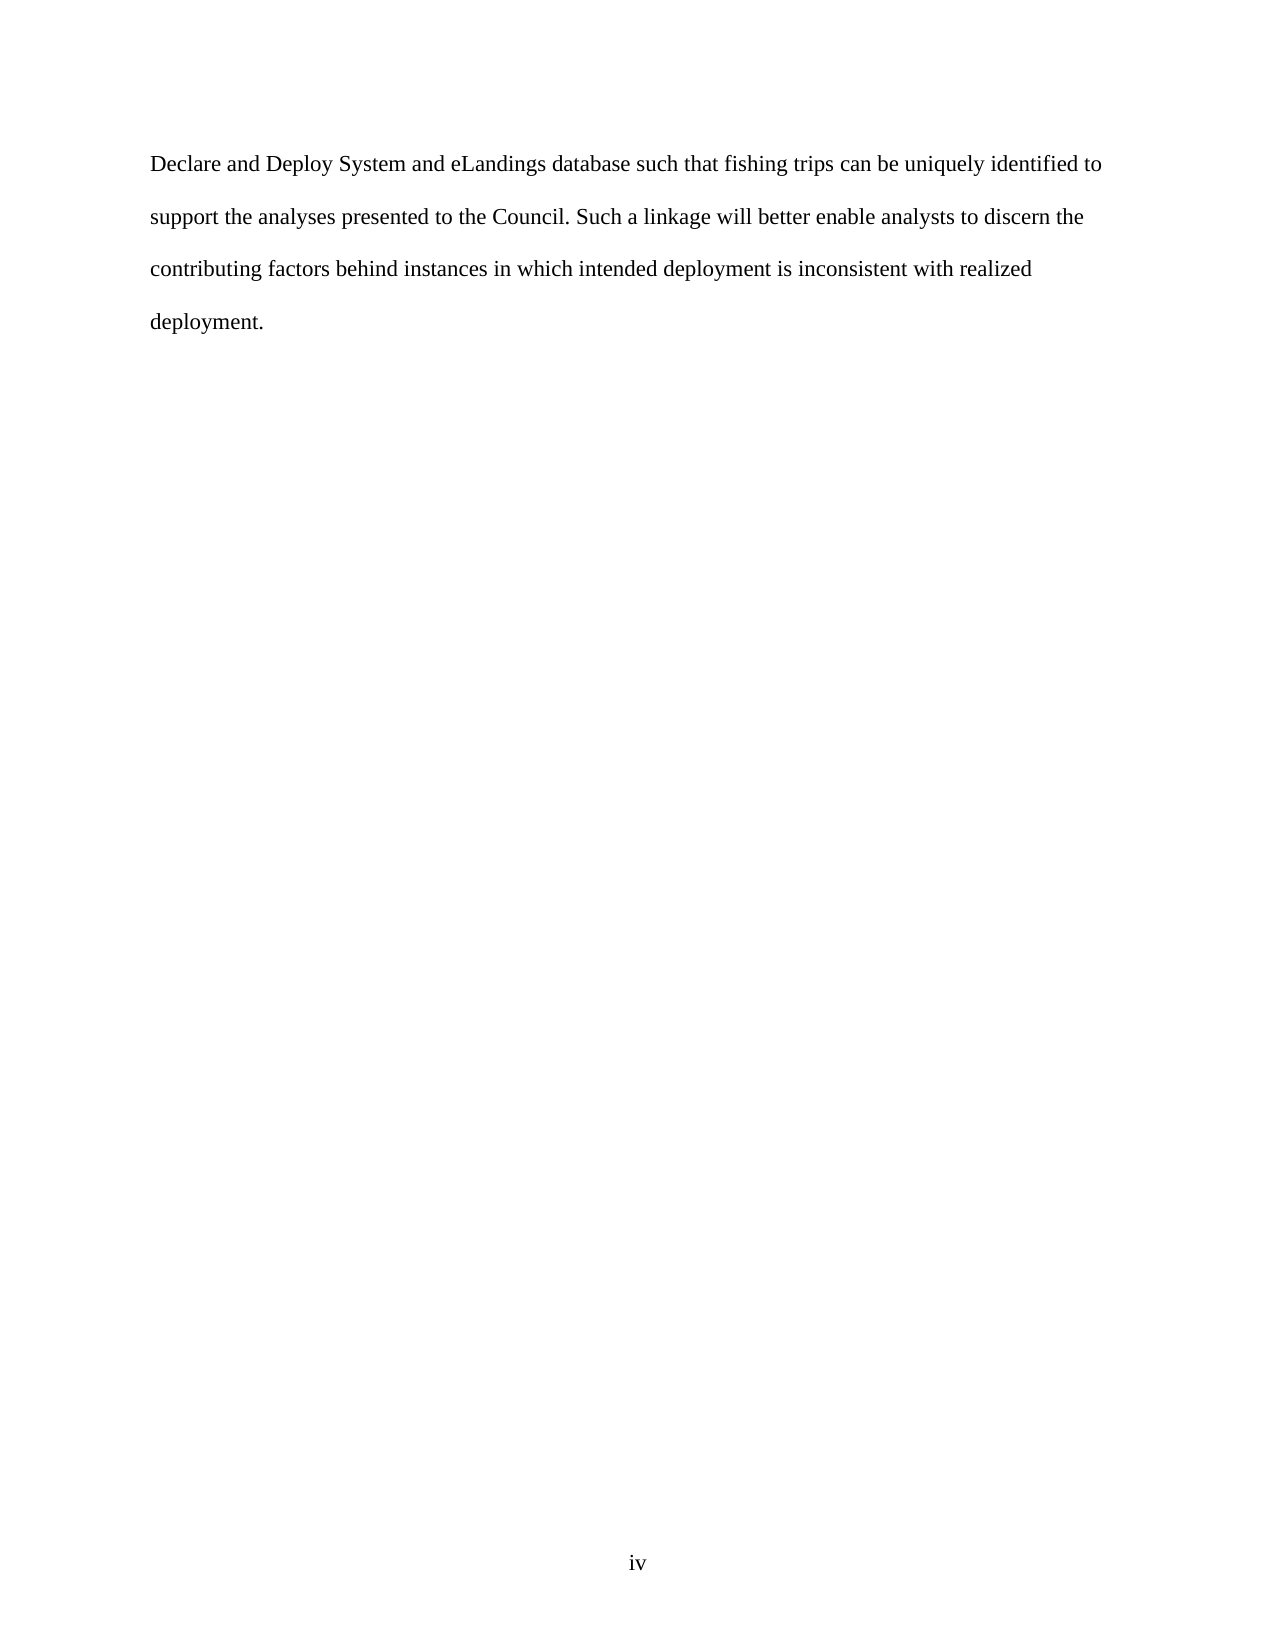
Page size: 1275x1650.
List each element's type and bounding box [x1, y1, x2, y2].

text [150, 150, 1125, 334]
